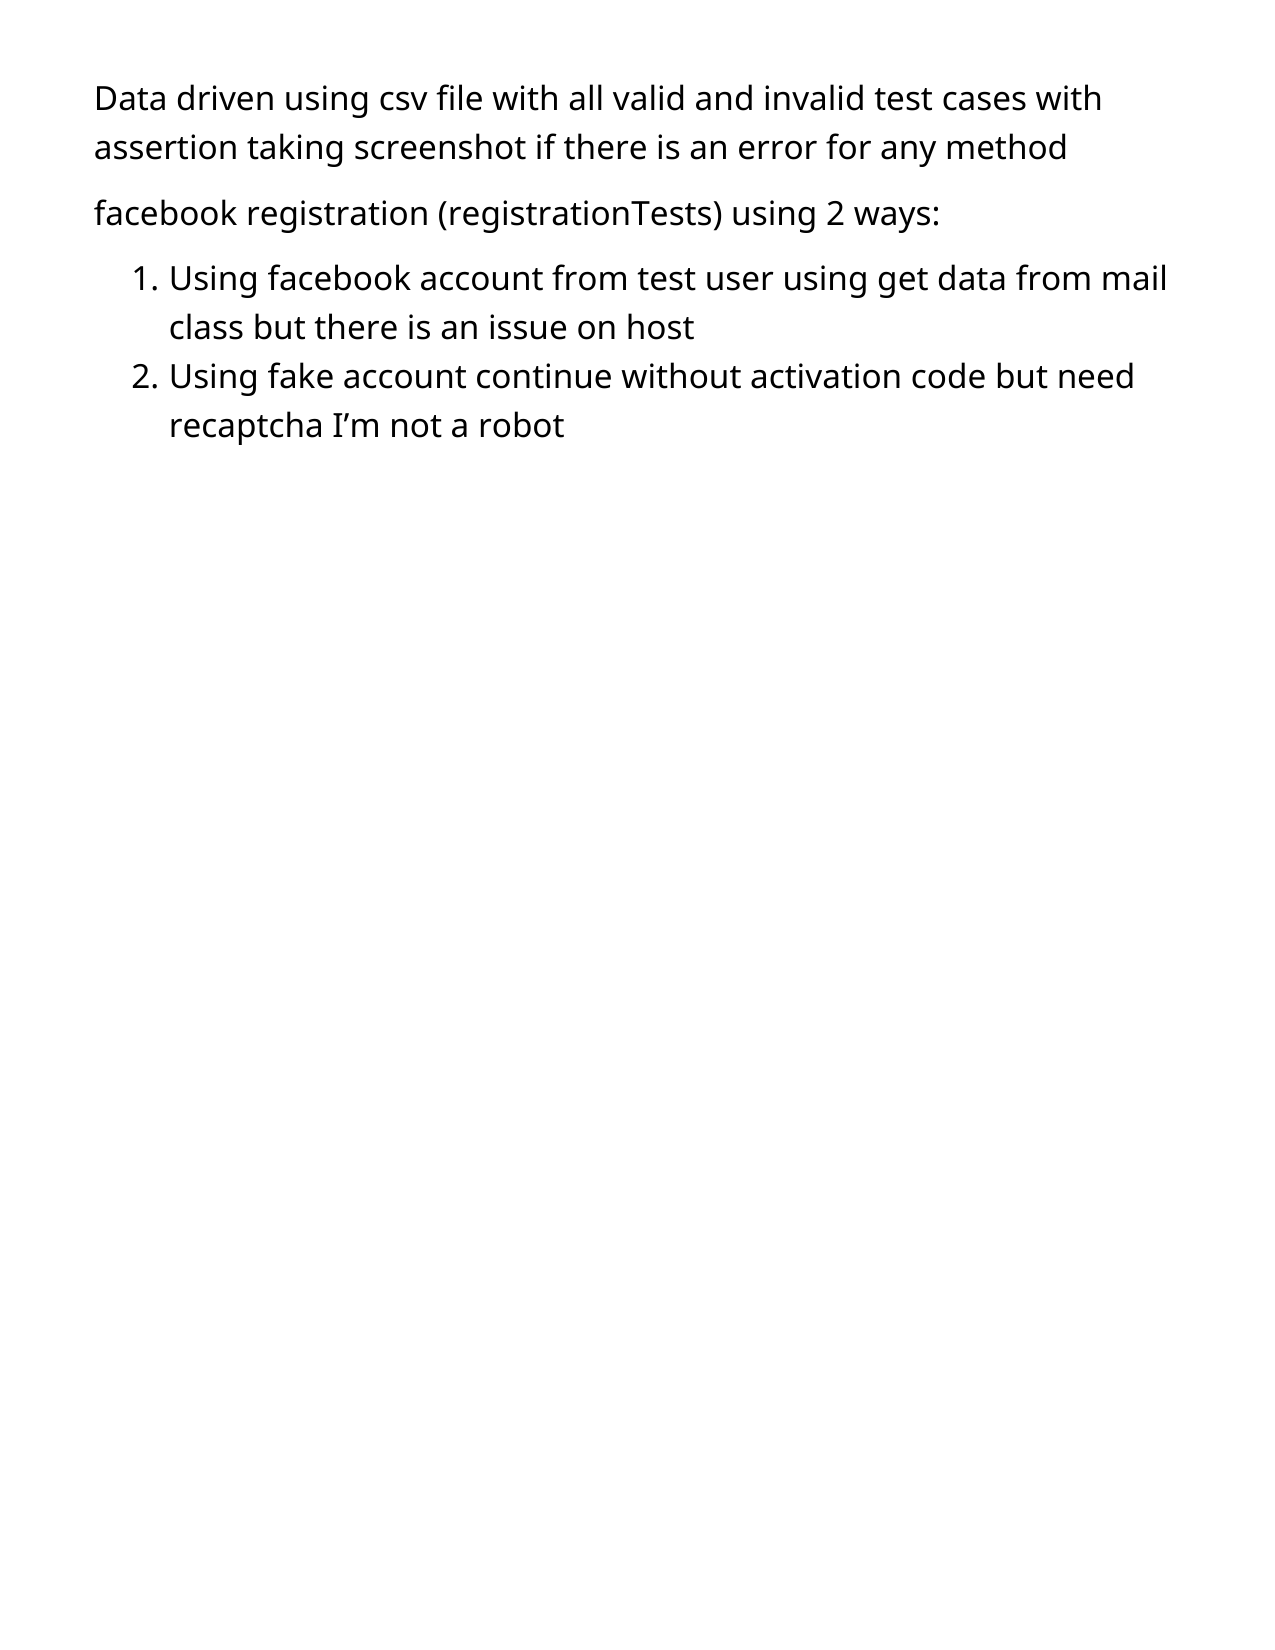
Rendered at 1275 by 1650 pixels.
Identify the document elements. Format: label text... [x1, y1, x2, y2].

text facebook registration (registrationTests) using 2 ways: [94, 189, 1191, 235]
list Using fake account continue without activation code but need recaptcha I’m not a robot [131, 353, 1191, 447]
text Data driven using csv file with all valid and invalid test cases with assertion taking screenshot if there is an error for any method [94, 75, 1191, 169]
list Using facebook account from test user using get data from mail class but there is an issue on host [131, 255, 1191, 349]
